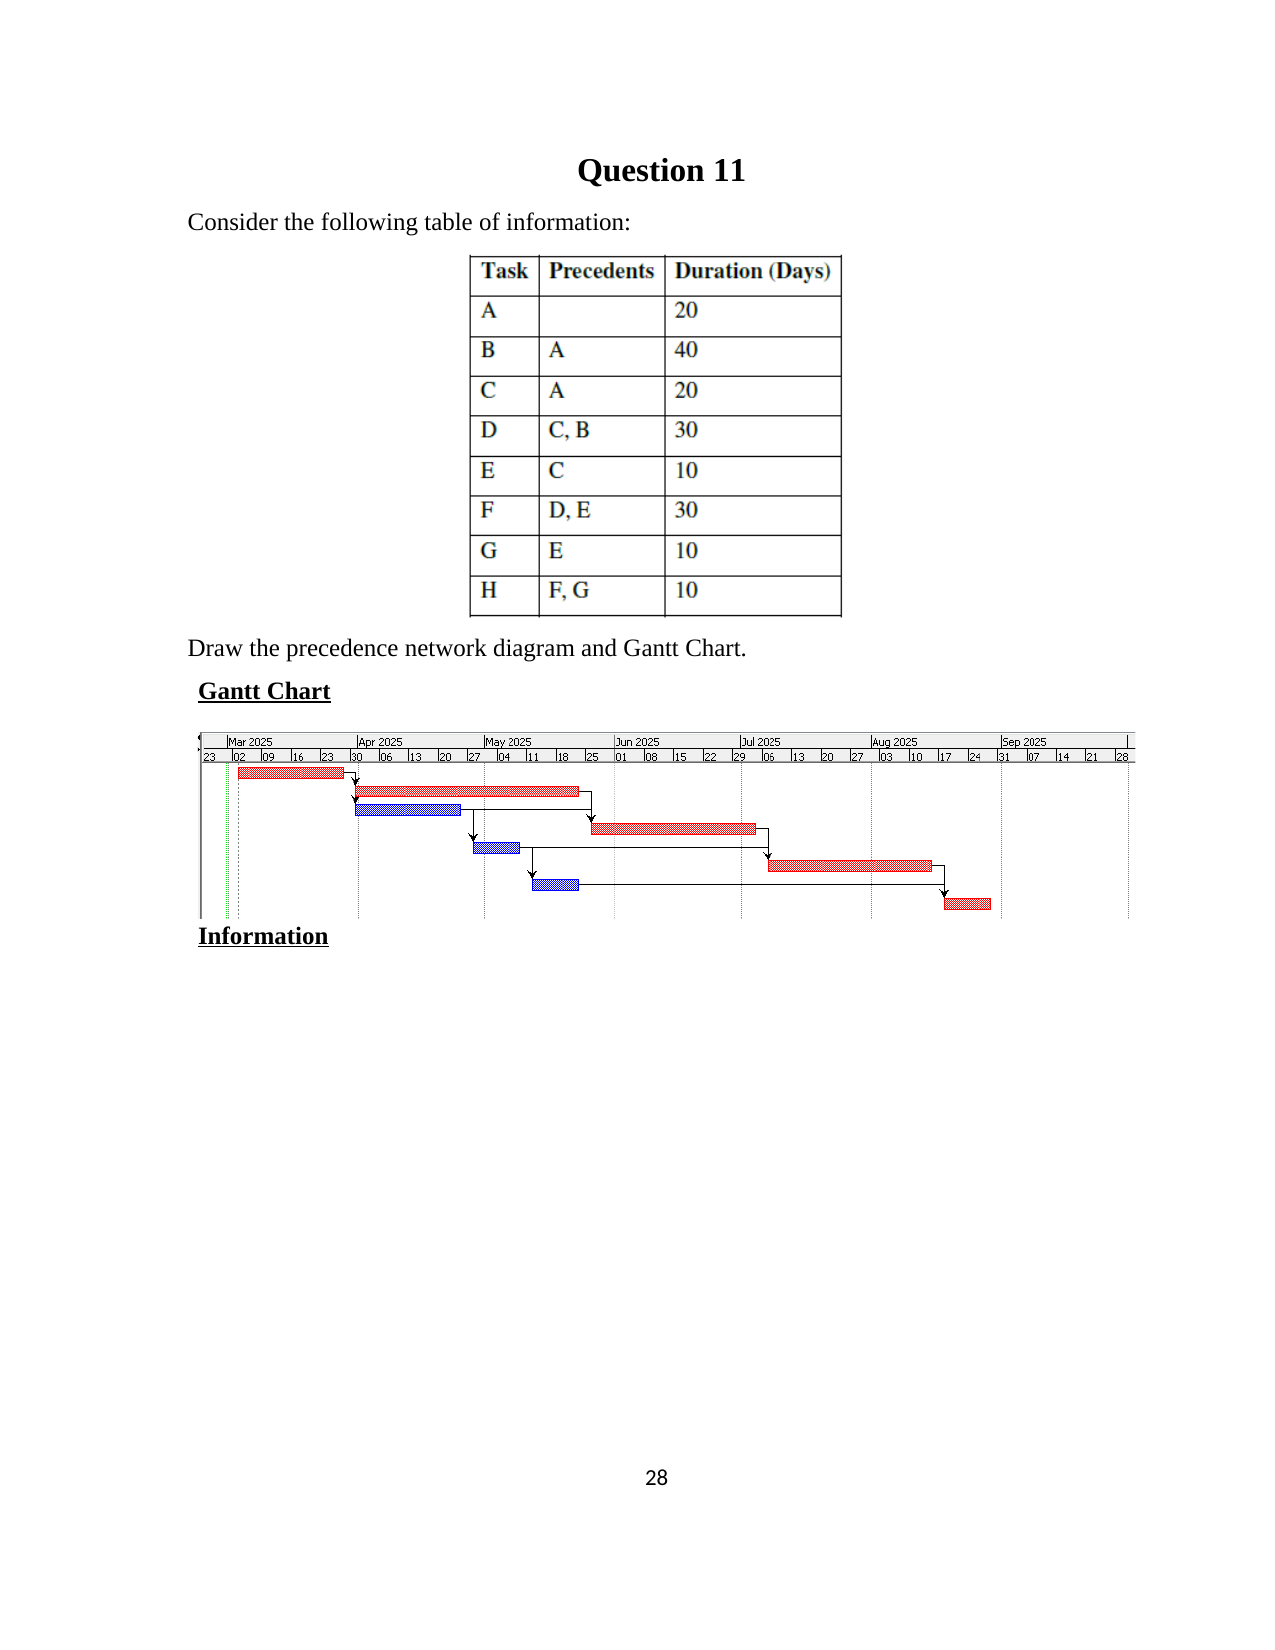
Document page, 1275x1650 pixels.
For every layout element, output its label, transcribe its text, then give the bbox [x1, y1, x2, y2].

subtitle Question 11 [198, 150, 1125, 188]
text Draw the precedence network diagram and Gantt Chart. [187, 633, 1125, 662]
picture [197, 732, 1136, 919]
text Consider the following table of information: [187, 207, 1125, 236]
text Gantt Chart [198, 676, 1134, 705]
picture [466, 250, 847, 620]
text Information [198, 921, 1134, 949]
